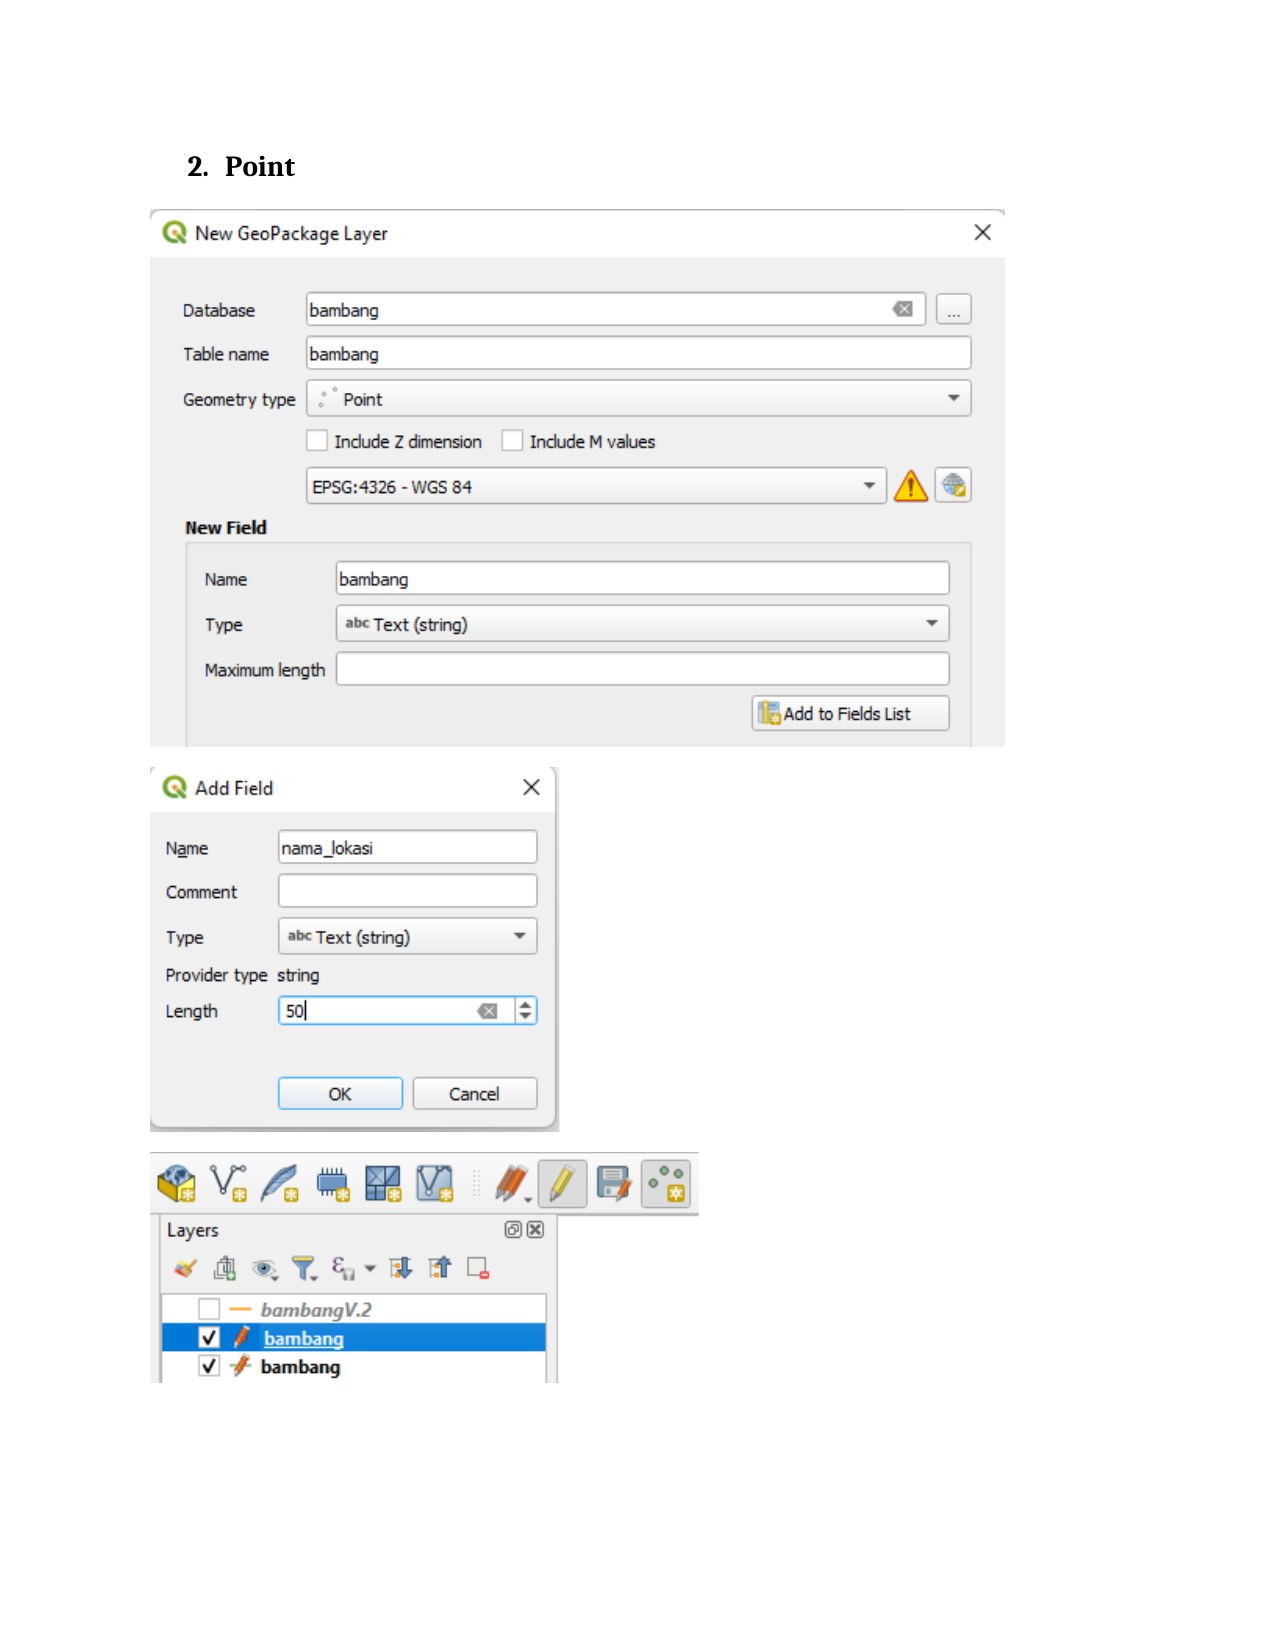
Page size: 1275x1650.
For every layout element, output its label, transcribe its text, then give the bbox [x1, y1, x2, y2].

list Point [187, 150, 1125, 183]
picture [150, 1152, 699, 1383]
picture [150, 767, 560, 1132]
picture [150, 209, 1005, 747]
